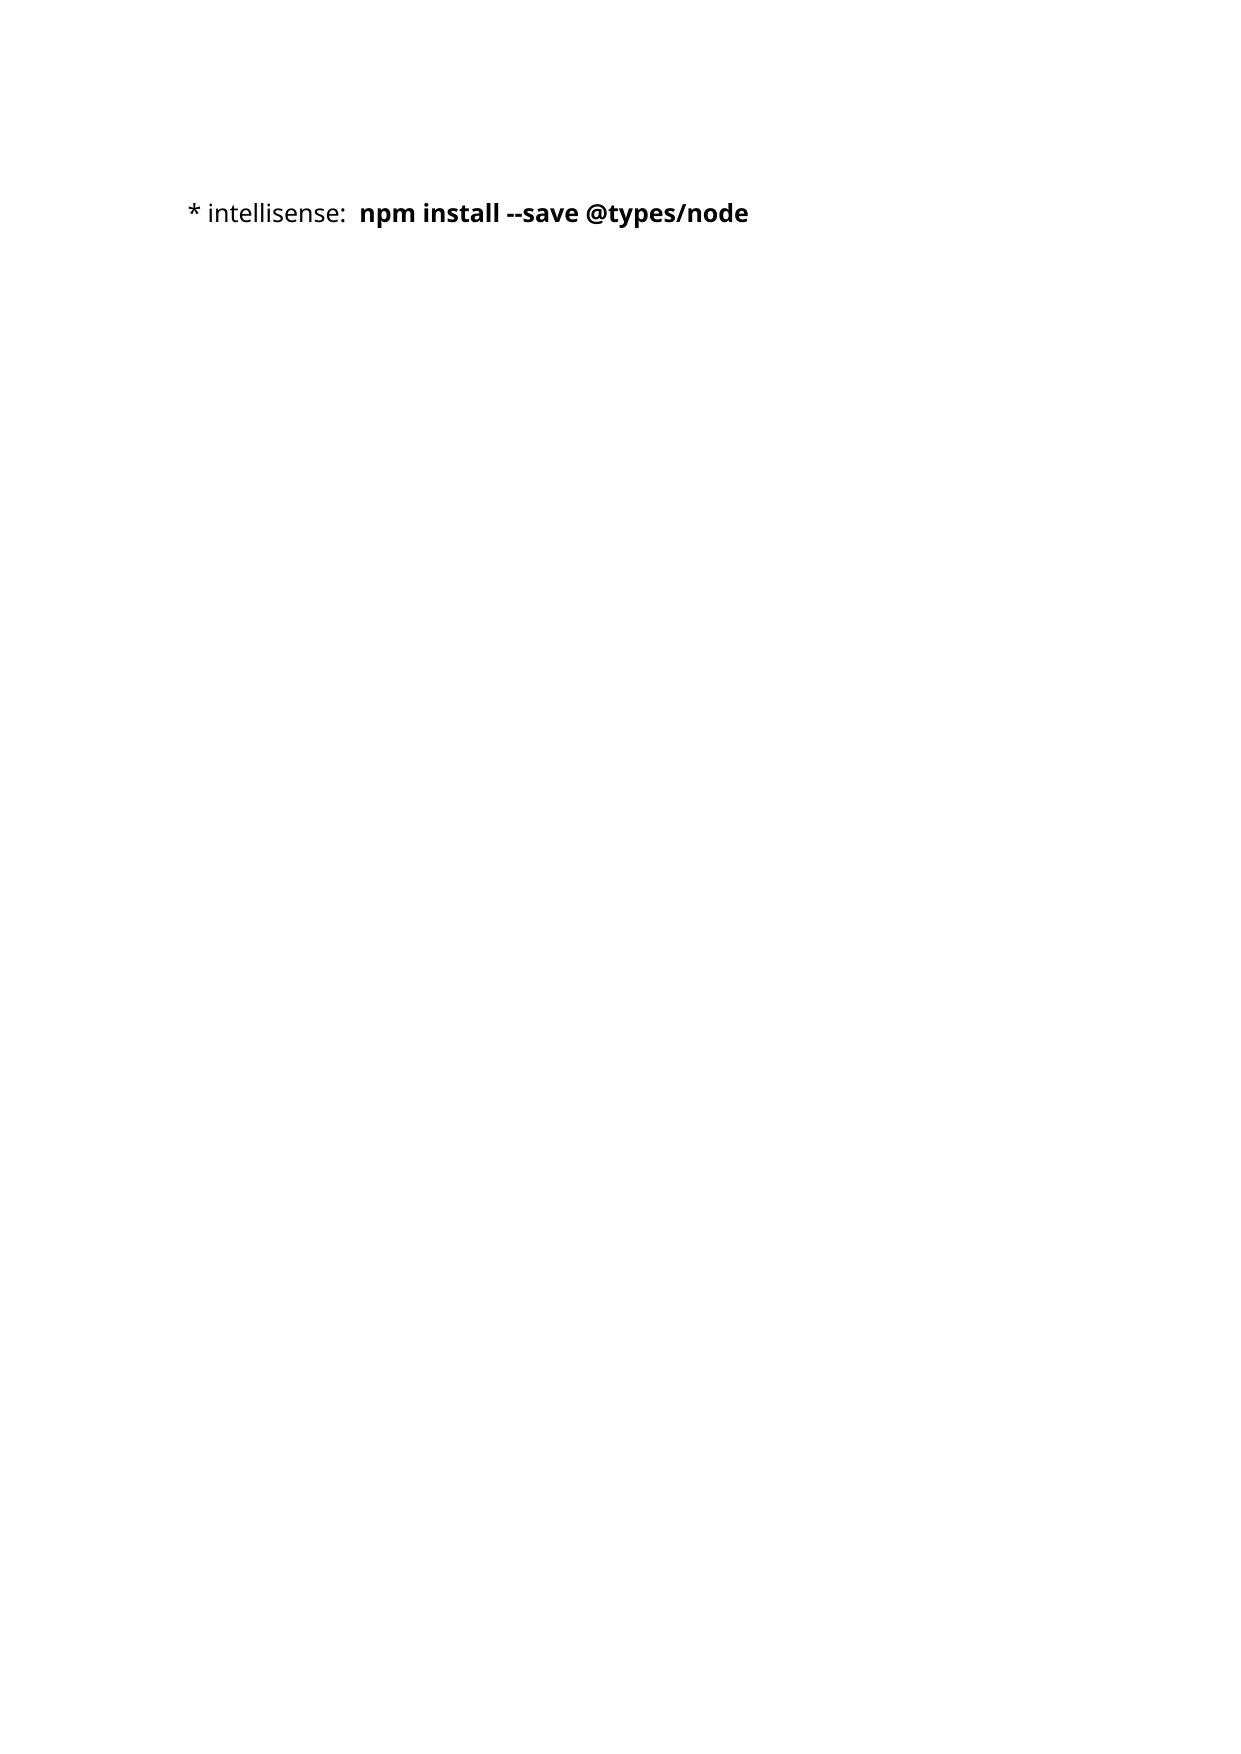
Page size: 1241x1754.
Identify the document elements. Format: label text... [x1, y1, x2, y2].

text * intellisense: npm install --save @types/node [187, 196, 1053, 230]
